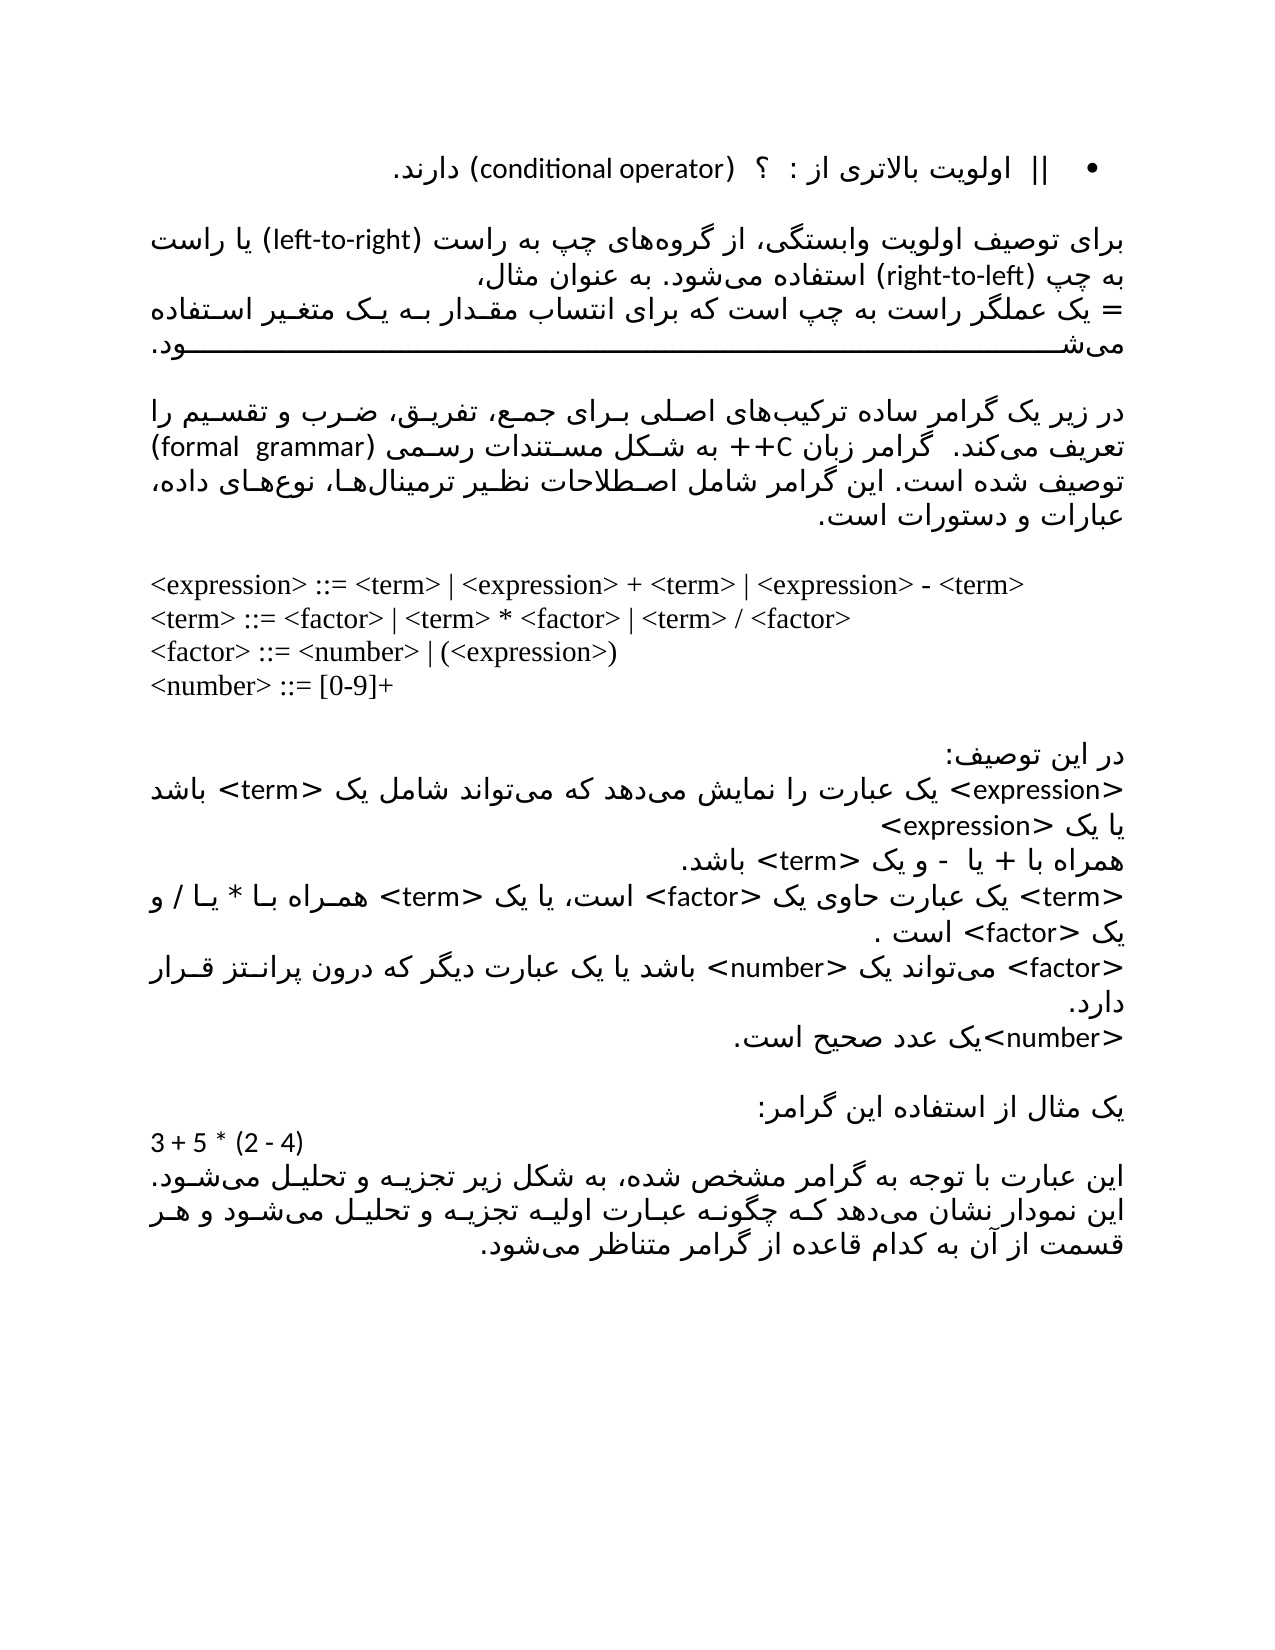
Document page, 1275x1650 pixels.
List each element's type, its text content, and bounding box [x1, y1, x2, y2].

list || اولویت بالاتری از : ؟ (conditional operator) دارند. [150, 150, 1087, 186]
text برای توصیف اولویت وابستگی، از گروه‌های چپ به راست (left-to-right) یا راست به چپ (right-to-left) استفاده می‌شود. به عنوان مثال، [150, 221, 1125, 292]
text 3 + 5 * (2 - 4) [150, 1124, 1125, 1160]
text <expression> ::= <term> | <expression> + <term> | <expression> - <term> <term> ::= <factor> | <term> * <factor> | <term> / <factor> <factor> ::= <number> | (<expression>) <number> ::= [0-9]+ [150, 567, 1125, 702]
text = یک عملگر راست به چپ است که برای انتساب مقدار به یک متغیر استفاده می‌شود. در زیر یک گرامر ساده ترکیب‌های اصلی برای جمع، تفریق، ضرب و تقسیم را تعریف می‌کند. گرامر زبان C++ به شکل مستندات رسمی (formal grammar) توصیف شده است. این گرامر شامل اصطلاحات نظیر ترمینال‌ها، نوع‌های داده، عبارات و دستورات است. [150, 292, 1125, 532]
text در این توصیف: [150, 737, 1125, 771]
text <factor> می‌تواند یک <number> باشد یا یک عبارت دیگر که درون پرانتز قرار دارد. [150, 949, 1125, 1019]
text این عبارت با توجه به گرامر مشخص شده، به شکل زیر تجزیه و تحلیل می‌شود. این نمودار نشان می‌دهد که چگونه عبارت اولیه تجزیه و تحلیل می‌شود و هر قسمت از آن به کدام قاعده از گرامر متناظر می‌شود. [150, 1160, 1125, 1262]
text <term> یک عبارت حاوی یک <factor> است، یا یک <term> همراه با * یا / و یک <factor> است . [150, 878, 1125, 949]
text همراه با + یا - و یک <term> باشد. [150, 842, 1125, 878]
text یک مثال از استفاده این گرامر: [150, 1090, 1125, 1124]
text <number>یک عدد صحیح است. [150, 1019, 1125, 1054]
text <expression> یک عبارت را نمایش می‌دهد که می‌تواند شامل یک <term> باشد یا یک <expression> [150, 771, 1125, 842]
